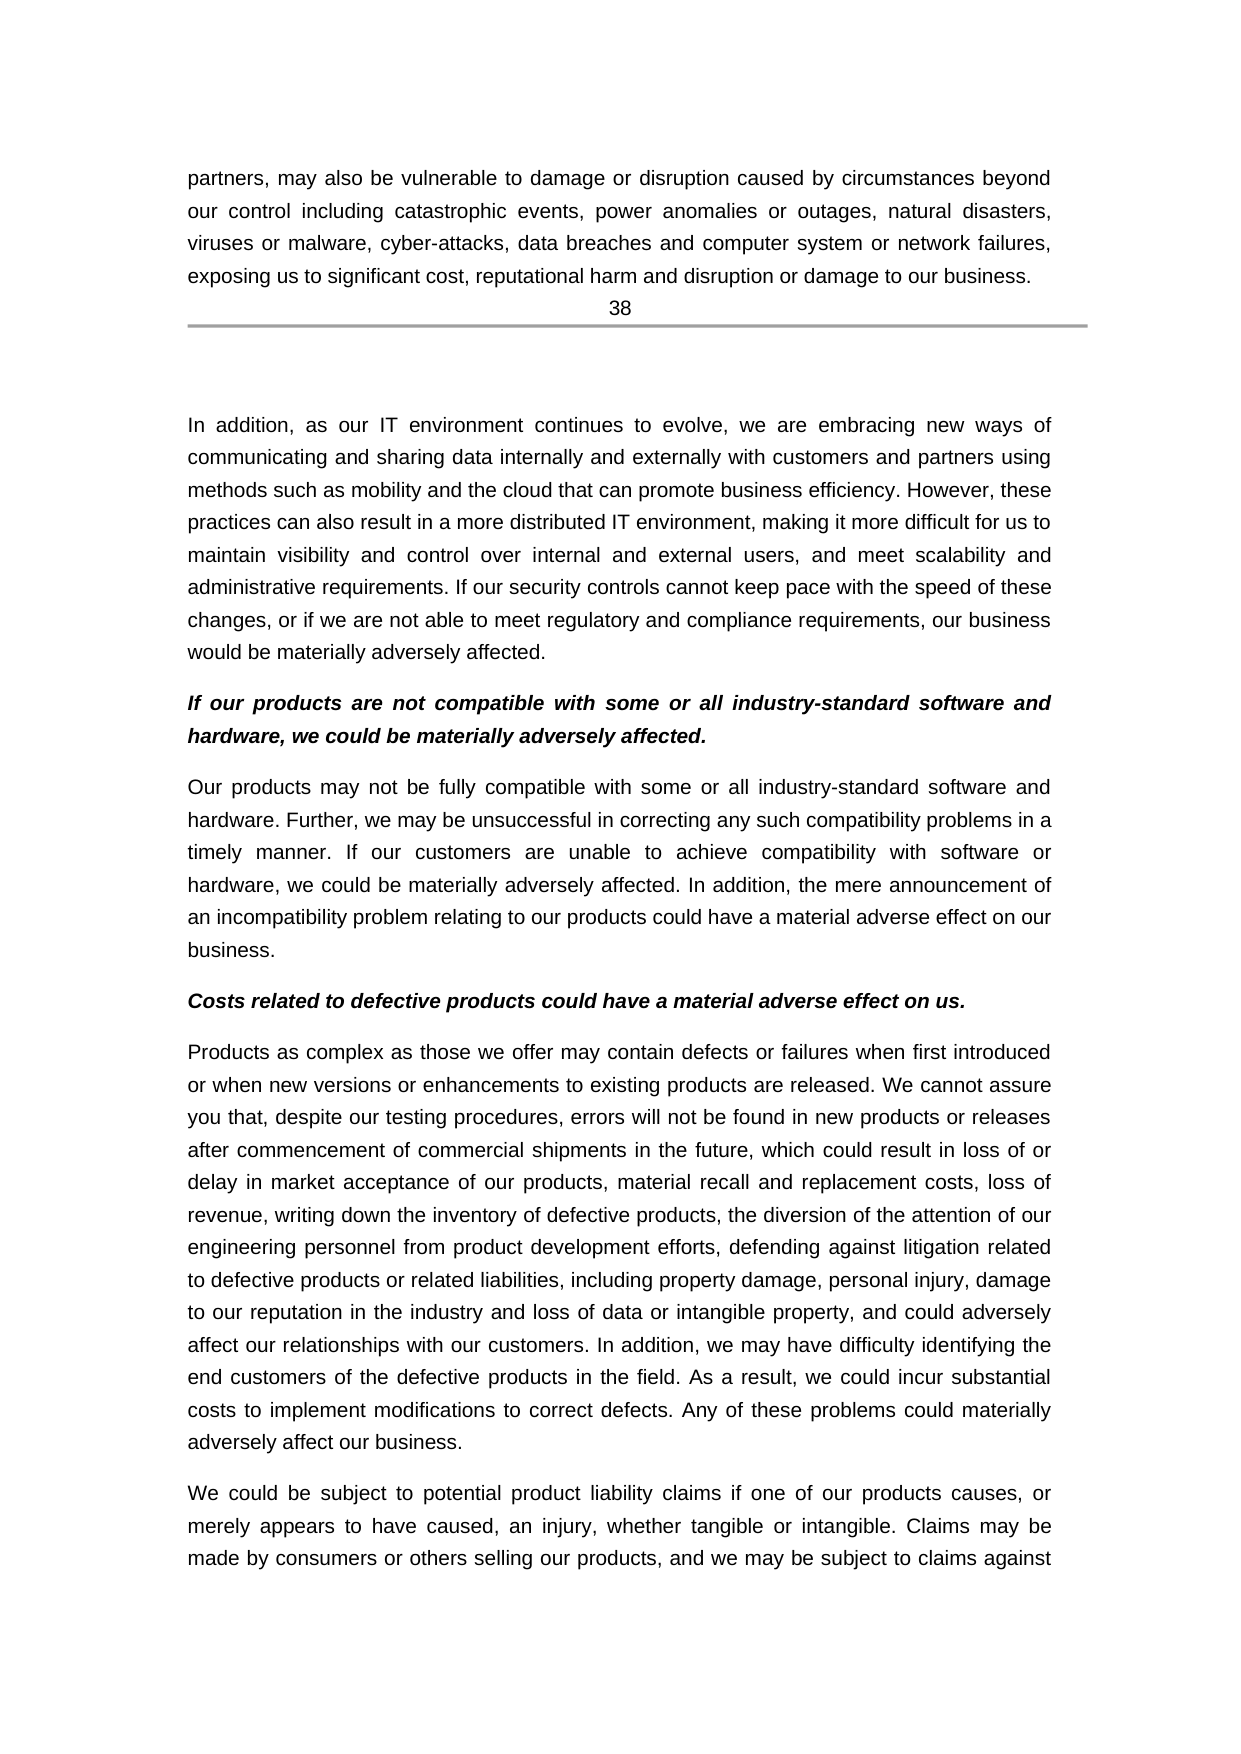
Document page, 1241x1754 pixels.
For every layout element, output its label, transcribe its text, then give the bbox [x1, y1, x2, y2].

text Products as complex as those we offer may contain defects or failures when first introduced or when new versions or enhancements to existing products are released. We cannot assure you that, despite our testing procedures, errors will not be found in new products or releases after commencement of commercial shipments in the future, which could result in loss of or delay in market acceptance of our products, material recall and replacement costs, loss of revenue, writing down the inventory of defective products, the diversion of the attention of our engineering personnel from product development efforts, defending against litigation related to defective products or related liabilities, including property damage, personal injury, damage to our reputation in the industry and loss of data or intangible property, and could adversely affect our relationships with our customers. In addition, we may have difficulty identifying the end customers of the defective products in the field. As a result, we could incur substantial costs to implement modifications to correct defects. Any of these problems could materially adversely affect our business. [187, 1036, 1053, 1458]
text Our products may not be fully compatible with some or all industry-standard software and hardware. Further, we may be unsuccessful in correcting any such compatibility problems in a timely manner. If our customers are unable to achieve compatibility with software or hardware, we could be materially adversely affected. In addition, the mere announcement of an incompatibility problem relating to our products could have a material adverse effect on our business. [187, 771, 1053, 966]
text If our products are not compatible with some or all industry-standard software and hardware, we could be materially adversely affected. [187, 687, 1053, 752]
text In addition, as our IT environment continues to evolve, we are embracing new ways of communicating and sharing data internally and externally with customers and partners using methods such as mobility and the cloud that can promote business efficiency. However, these practices can also result in a more distributed IT environment, making it more difficult for us to maintain visibility and control over internal and external users, and meet scalability and administrative requirements. If our security controls cannot keep pace with the speed of these changes, or if we are not able to meet regulatory and compliance requirements, our business would be materially adversely affected. [187, 408, 1053, 668]
text Costs related to defective products could have a material adverse effect on us. [187, 984, 1053, 1017]
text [187, 1477, 1053, 1574]
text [187, 162, 1053, 292]
text 38 [187, 292, 1053, 324]
